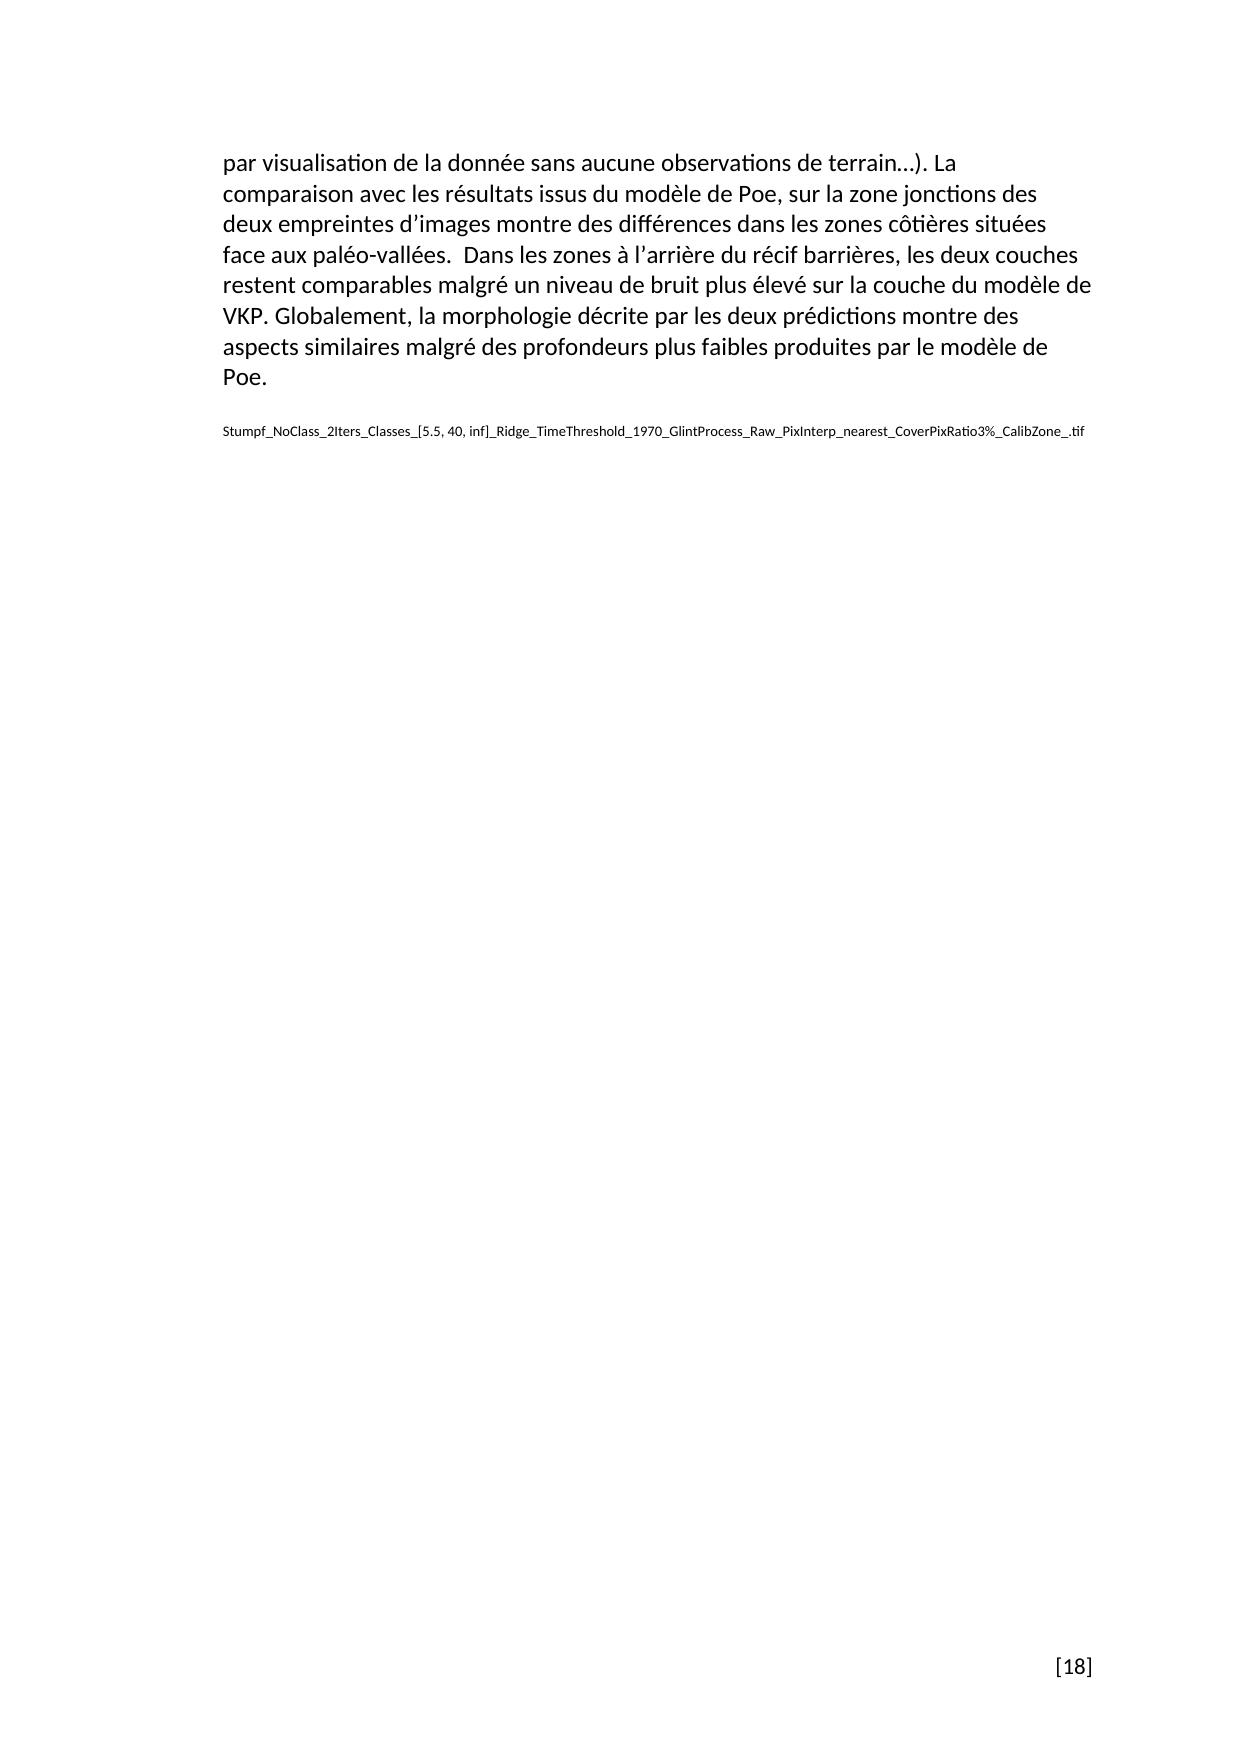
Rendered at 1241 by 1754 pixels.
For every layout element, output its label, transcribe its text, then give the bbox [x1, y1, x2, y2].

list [223, 148, 1093, 392]
list Stumpf_NoClass_2Iters_Classes_[5.5, 40, inf]_Ridge_TimeThreshold_1970_GlintProcess_Raw_PixInterp_nearest_CoverPixRatio3%_CalibZone_.tif [223, 422, 1093, 440]
